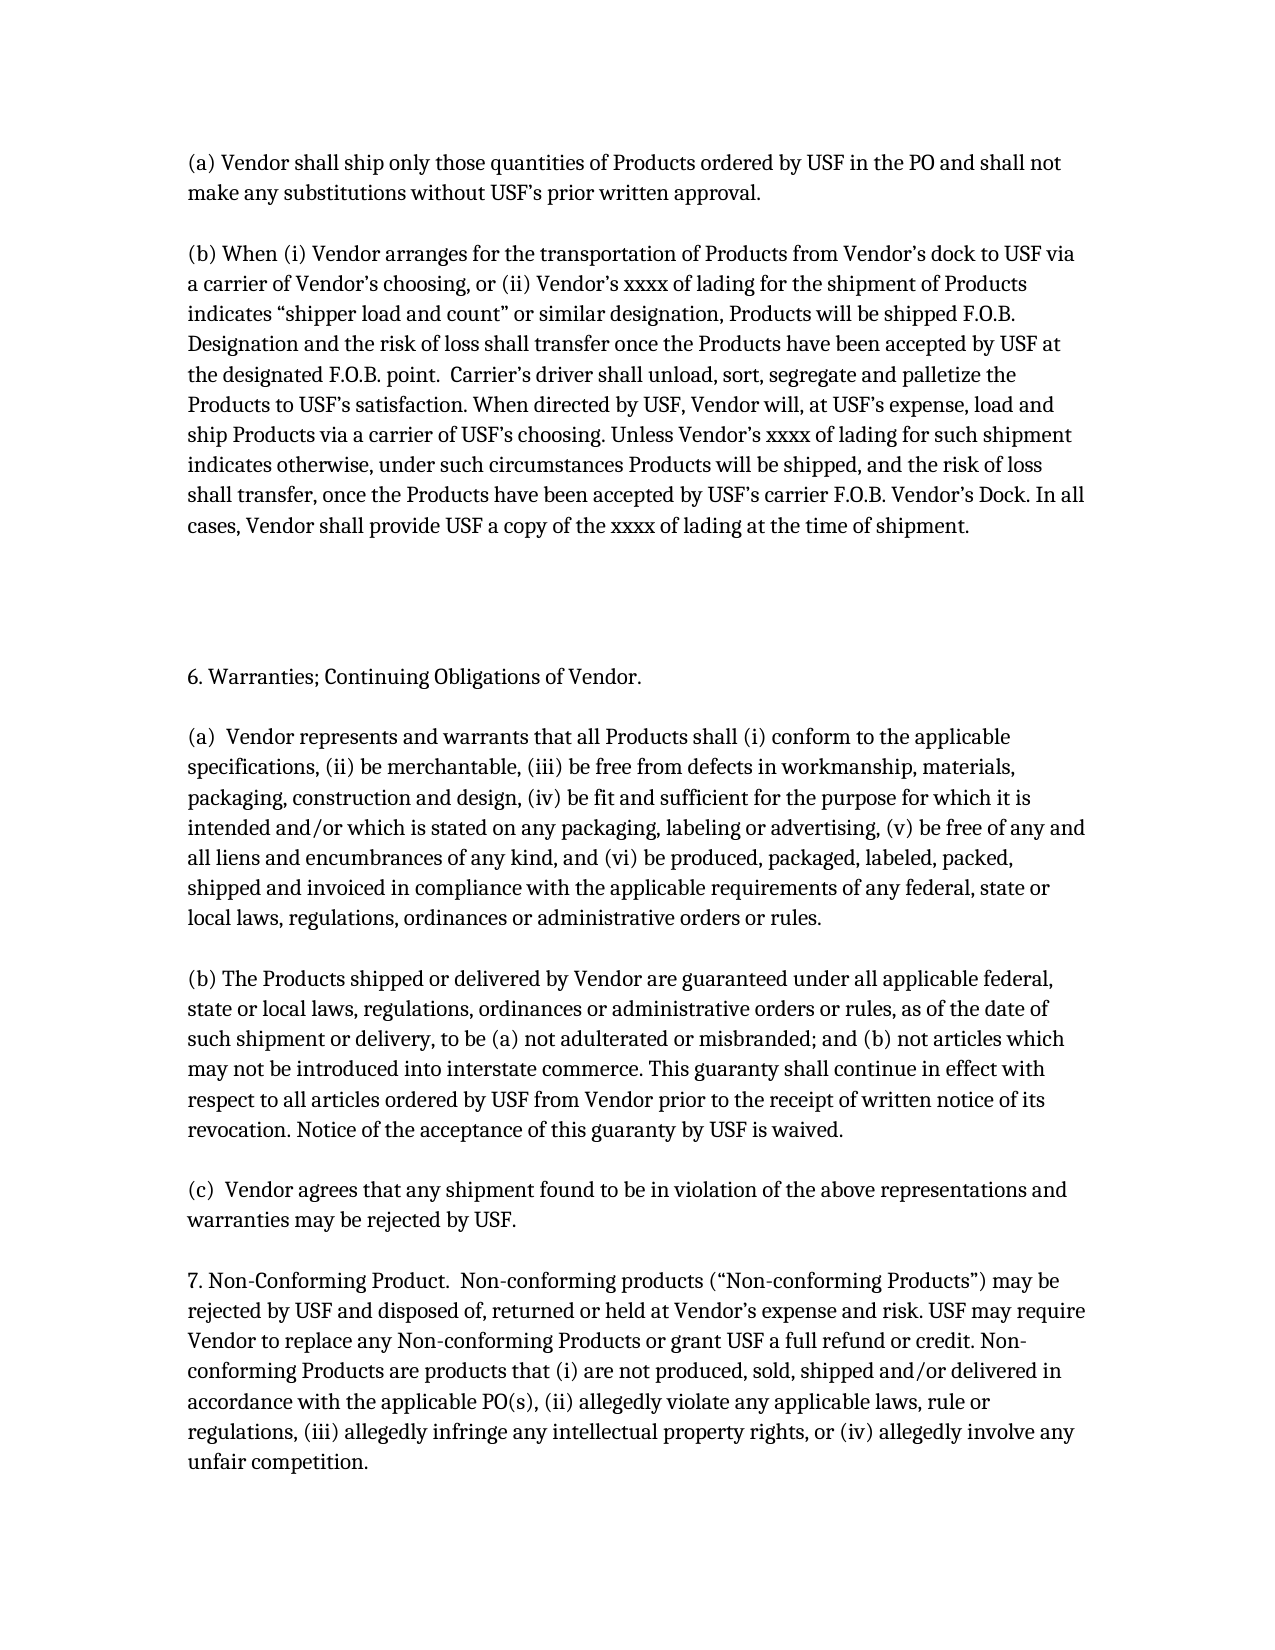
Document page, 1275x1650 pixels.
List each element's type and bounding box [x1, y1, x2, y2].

text [187, 150, 1087, 1475]
